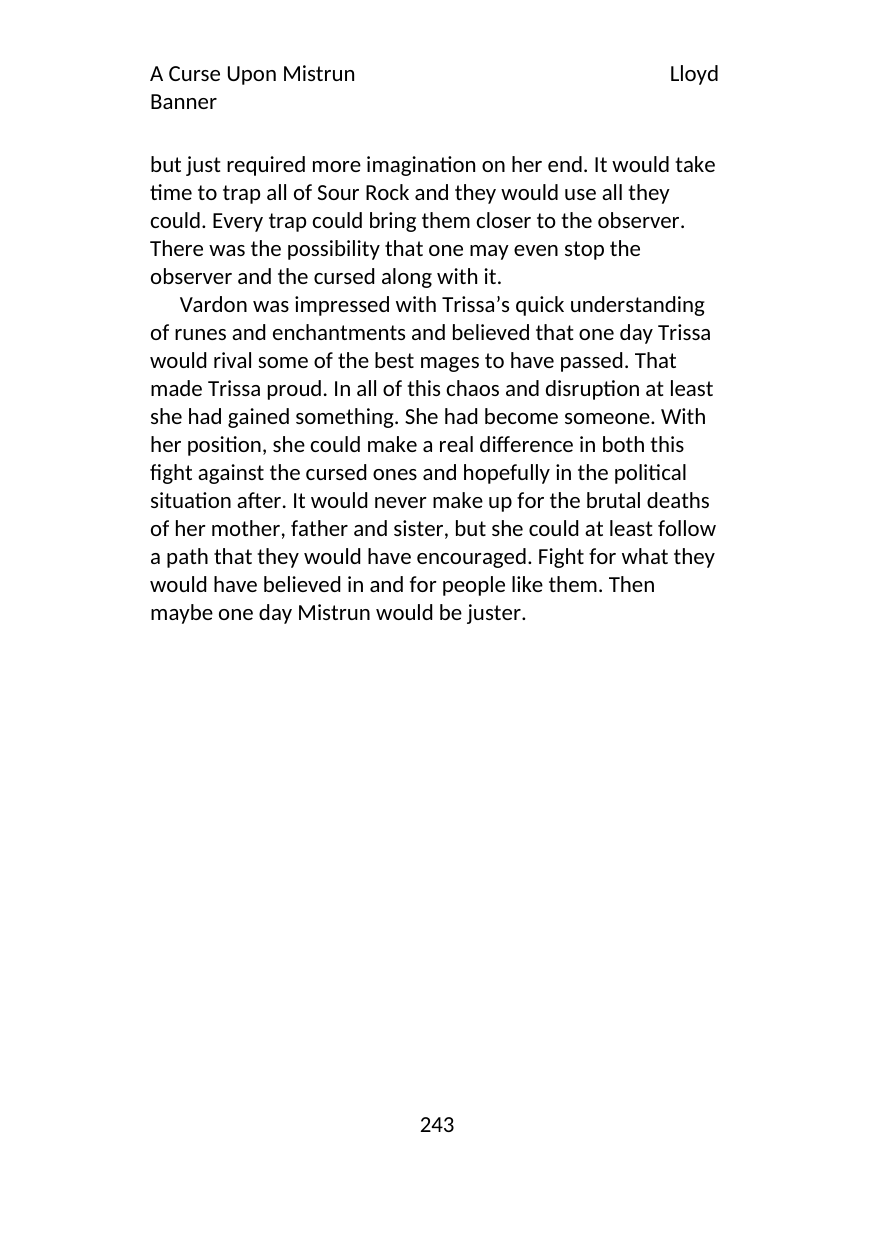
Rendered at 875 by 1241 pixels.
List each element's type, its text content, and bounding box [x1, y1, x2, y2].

text Vardon was impressed with Trissa’s quick understanding of runes and enchantments and believed that one day Trissa would rival some of the best mages to have passed. That made Trissa proud. In all of this chaos and disruption at least she had gained something. She had become someone. With her position, she could make a real difference in both this fight against the cursed ones and hopefully in the political situation after. It would never make up for the brutal deaths of her mother, father and sister, but she could at least follow a path that they would have encouraged. Fight for what they would have believed in and for people like them. Then maybe one day Mistrun would be juster. [150, 290, 724, 626]
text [150, 150, 724, 290]
